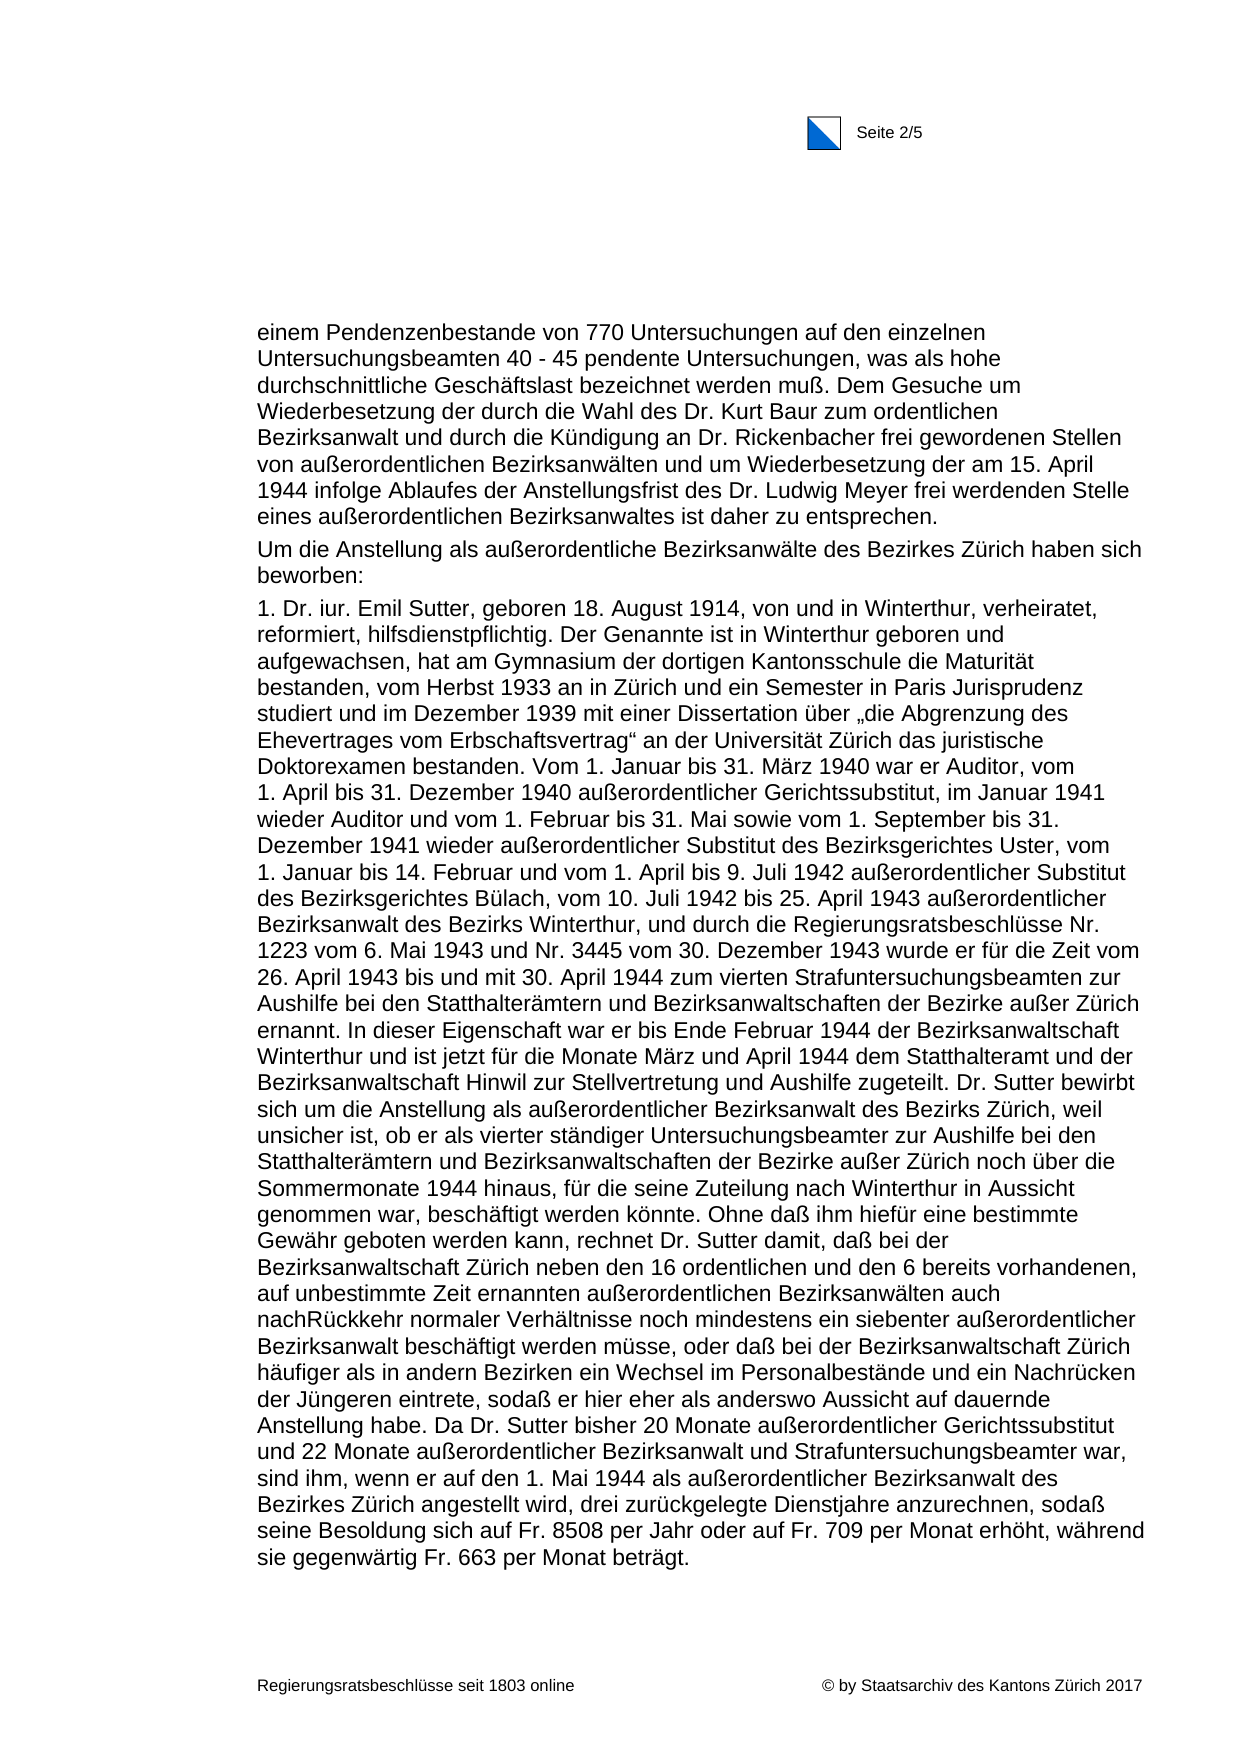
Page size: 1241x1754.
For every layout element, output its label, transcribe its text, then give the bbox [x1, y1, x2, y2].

picture [806, 115, 842, 151]
text Um die Anstellung als außerordentliche Bezirksanwälte des Bezirkes Zürich haben sich beworben: [257, 536, 1146, 589]
text 1. Dr. iur. Emil Sutter, geboren 18. August 1914, von und in Winterthur, verheiratet, reformiert, hilfsdienstpflichtig. Der Genannte ist in Winterthur geboren und aufgewachsen, hat am Gymnasium der dortigen Kantonsschule die Maturität bestanden, vom Herbst 1933 an in Zürich und ein Semester in Paris Jurisprudenz studiert und im Dezember 1939 mit einer Dissertation über „die Abgrenzung des Ehevertrages vom Erbschaftsvertrag“ an der Universität Zürich das juristische Doktorexamen bestanden. Vom 1. Januar bis 31. März 1940 war er Auditor, vom 1. April bis 31. Dezember 1940 außerordentlicher Gerichtssubstitut, im Januar 1941 wieder Auditor und vom 1. Februar bis 31. Mai sowie vom 1. September bis 31. Dezember 1941 wieder außerordentlicher Substitut des Bezirksgerichtes Uster, vom 1. Januar bis 14. Februar und vom 1. April bis 9. Juli 1942 außerordentlicher Substitut des Bezirksgerichtes Bülach, vom 10. Juli 1942 bis 25. April 1943 außerordentlicher Bezirksanwalt des Bezirks Winterthur, und durch die Regierungsratsbeschlüsse Nr. 1223 vom 6. Mai 1943 und Nr. 3445 vom 30. Dezember 1943 wurde er für die Zeit vom 26. April 1943 bis und mit 30. April 1944 zum vierten Strafuntersuchungsbeamten zur Aushilfe bei den Statthalterämtern und Bezirksanwaltschaften der Bezirke außer Zürich ernannt. In dieser Eigenschaft war er bis Ende Februar 1944 der Bezirksanwaltschaft Winterthur und ist jetzt für die Monate März und April 1944 dem Statthalteramt und der Bezirksanwaltschaft Hinwil zur Stellvertretung und Aushilfe zugeteilt. Dr. Sutter bewirbt sich um die Anstellung als außerordentlicher Bezirksanwalt des Bezirks Zürich, weil unsicher ist, ob er als vierter ständiger Untersuchungsbeamter zur Aushilfe bei den Statthalterämtern und Bezirksanwaltschaften der Bezirke außer Zürich noch über die Sommermonate 1944 hinaus, für die seine Zuteilung nach Winterthur in Aussicht genommen war, beschäftigt werden könnte. Ohne daß ihm hiefür eine bestimmte Gewähr geboten werden kann, rechnet Dr. Sutter damit, daß bei der Bezirksanwaltschaft Zürich neben den 16 ordentlichen und den 6 bereits vorhandenen, auf unbestimmte Zeit ernannten außerordentlichen Bezirksanwälten auch nachRückkehr normaler Verhältnisse noch mindestens ein siebenter außerordentlicher Bezirksanwalt beschäftigt werden müsse, oder daß bei der Bezirksanwaltschaft Zürich häufiger als in andern Bezirken ein Wechsel im Personalbestände und ein Nachrücken der Jüngeren eintrete, sodaß er hier eher als anderswo Aussicht auf dauernde Anstellung habe. Da Dr. Sutter bisher 20 Monate außerordentlicher Gerichtssubstitut und 22 Monate außerordentlicher Bezirksanwalt und Strafuntersuchungsbeamter war, sind ihm, wenn er auf den 1. Mai 1944 als außerordentlicher Bezirksanwalt des Bezirkes Zürich angestellt wird, drei zurückgelegte Dienstjahre anzurechnen, sodaß seine Besoldung sich auf Fr. 8508 per Jahr oder auf Fr. 709 per Monat erhöht, während sie gegenwärtig Fr. 663 per Monat beträgt. [257, 595, 1146, 1570]
